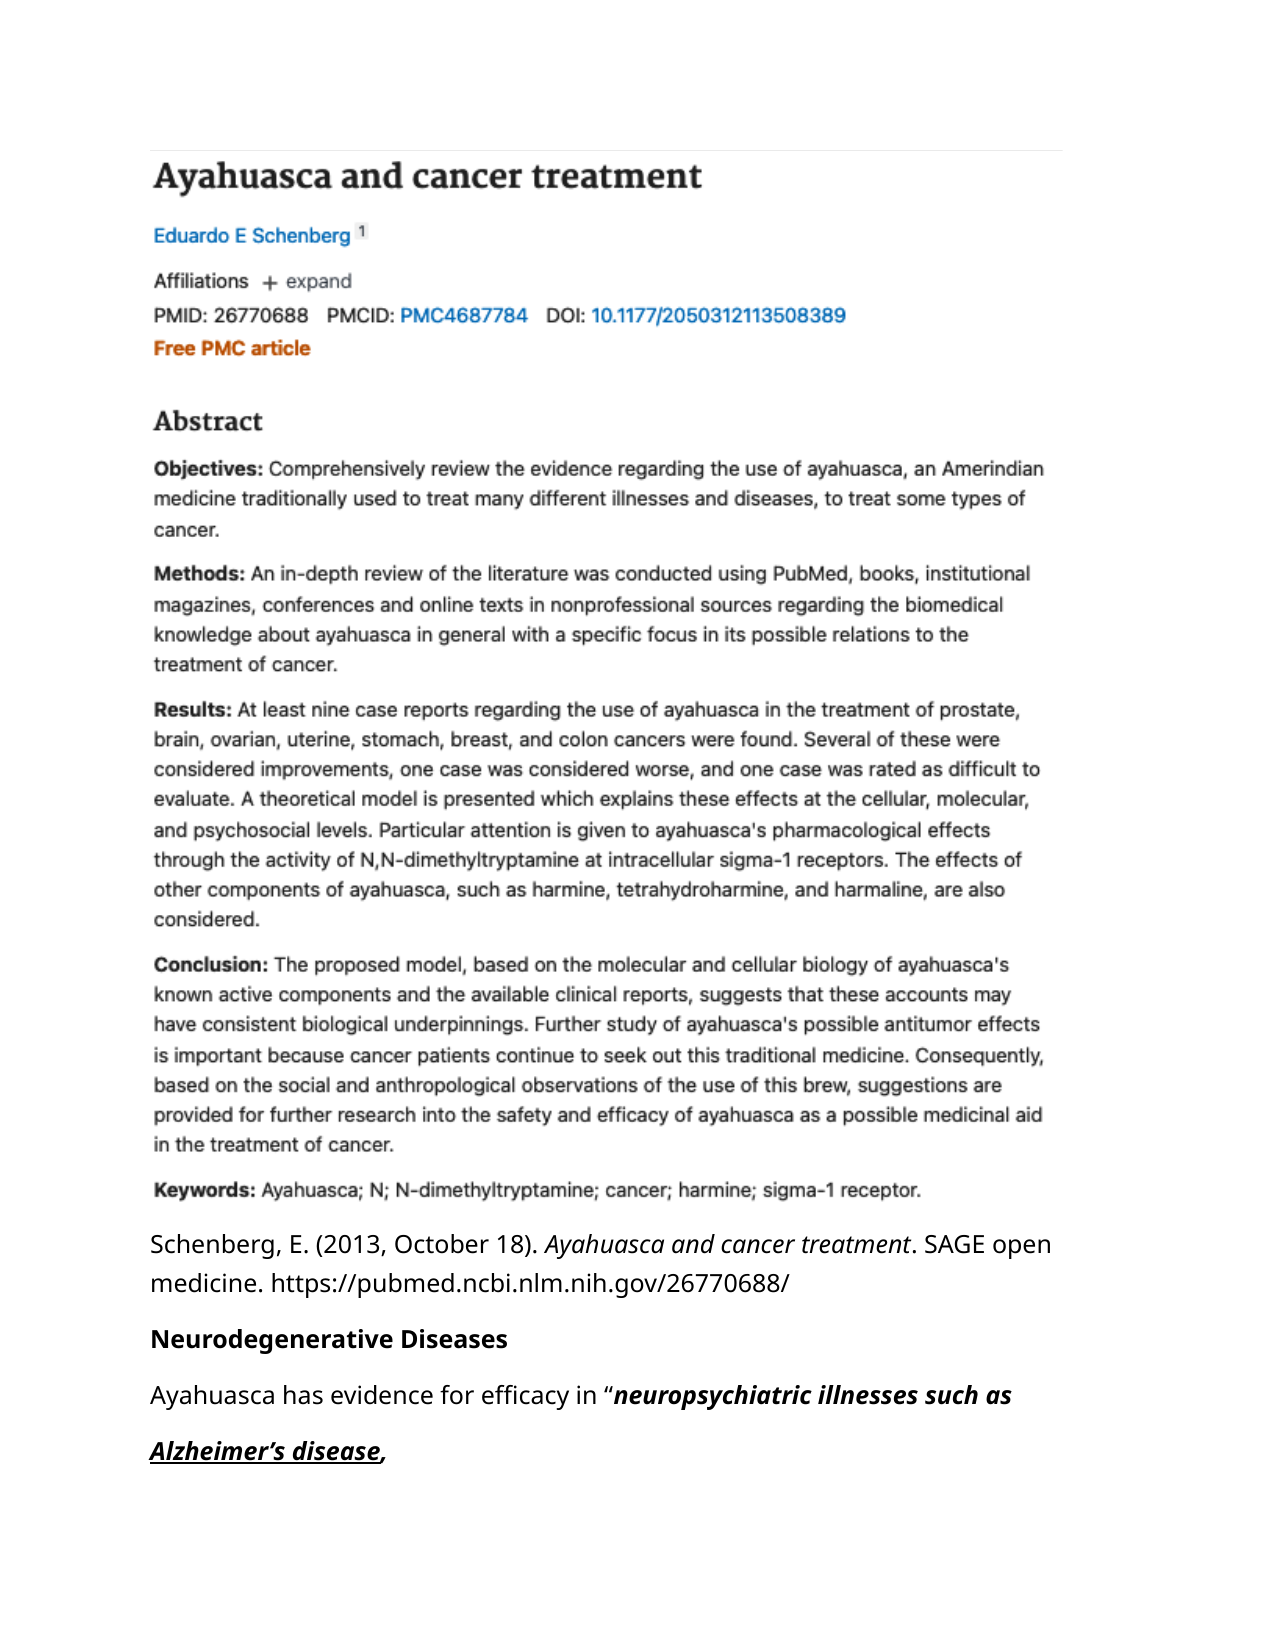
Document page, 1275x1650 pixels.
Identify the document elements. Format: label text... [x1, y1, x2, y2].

picture [150, 150, 1063, 1205]
text Alzheimer’s disease, [150, 1433, 1125, 1467]
text Neurodegenerative Diseases [150, 1322, 1125, 1356]
text Schenberg, E. (2013, October 18). Ayahuasca and cancer treatment. SAGE open medicine. https://pubmed.ncbi.nlm.nih.gov/26770688/ [150, 1227, 1125, 1300]
text Ayahuasca has evidence for efficacy in “neuropsychiatric illnesses such as [150, 1378, 1125, 1412]
